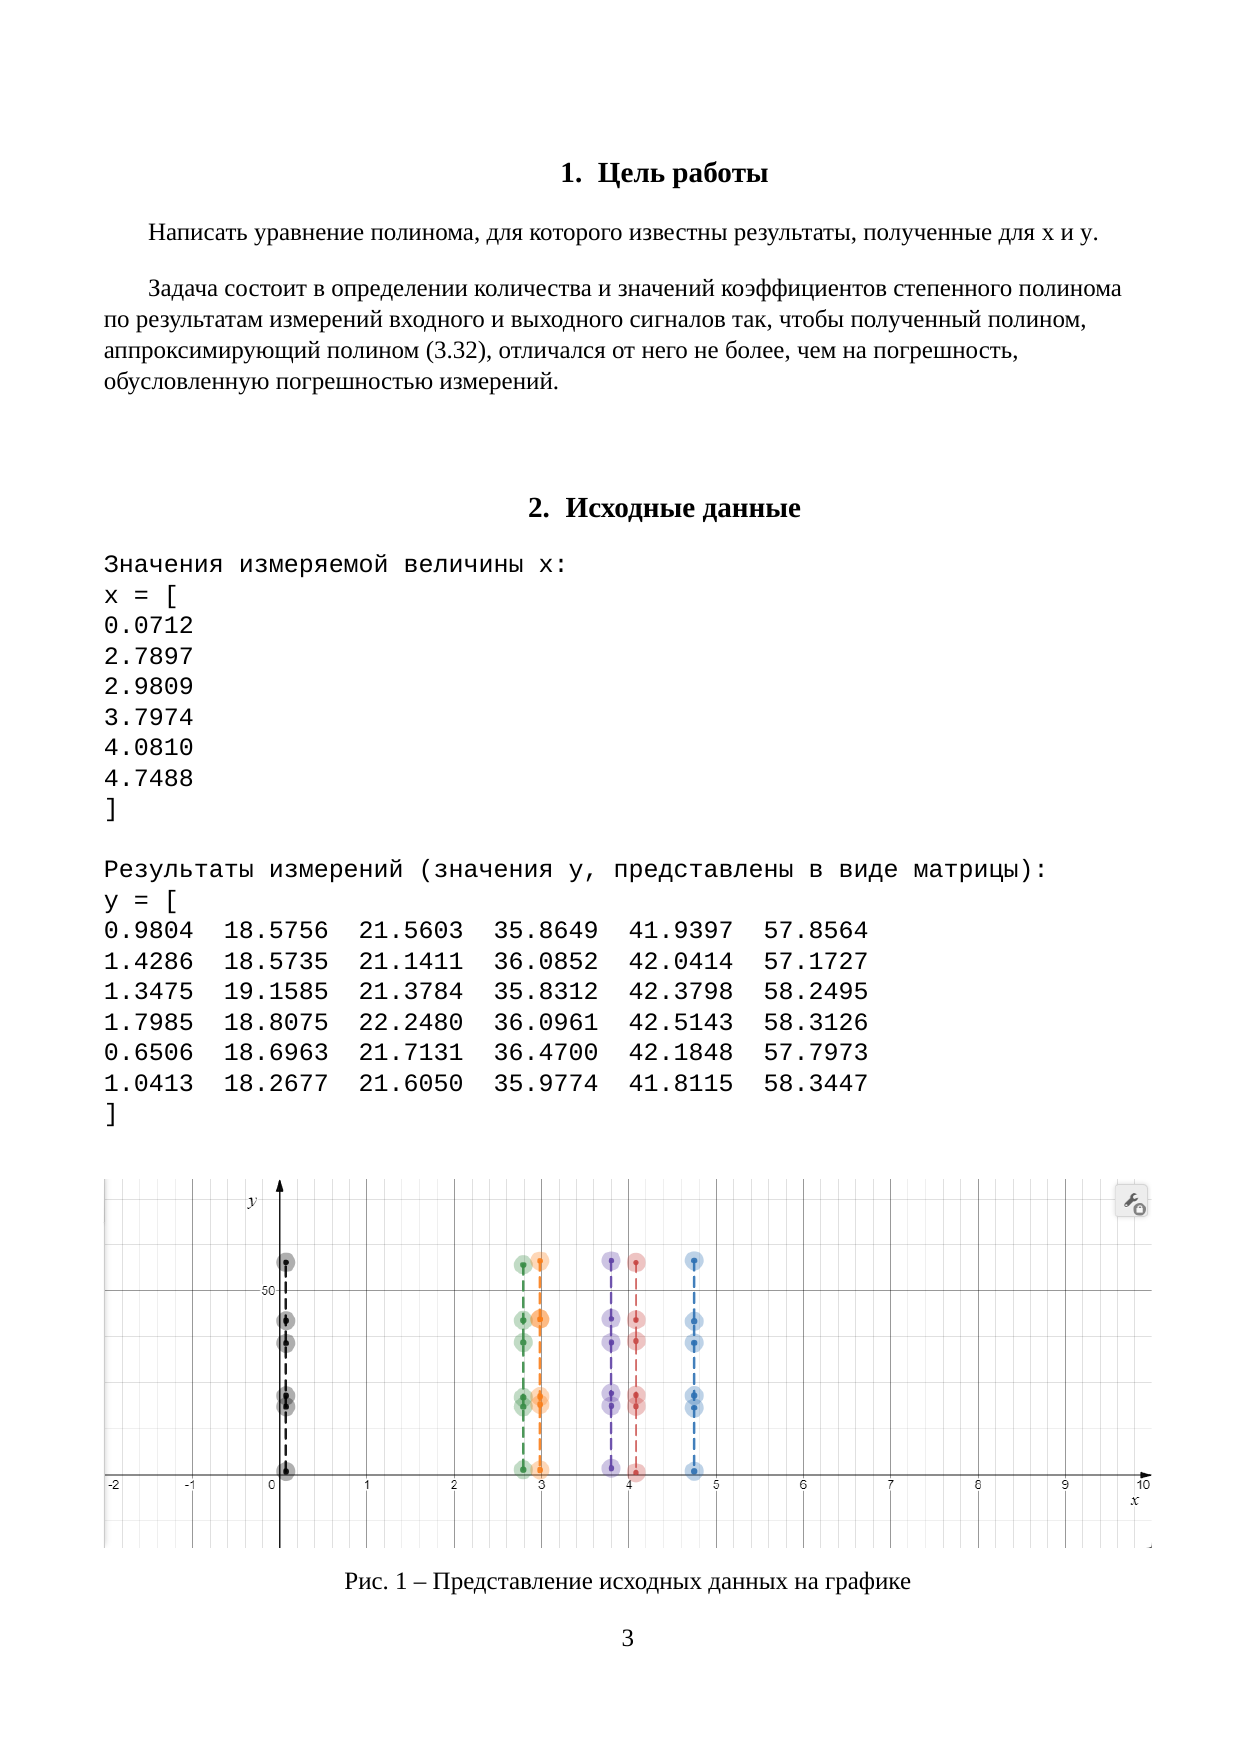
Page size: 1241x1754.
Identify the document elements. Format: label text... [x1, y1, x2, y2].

text 4.7488 [103, 765, 1152, 794]
text Результаты измерений (значения y, представлены в виде матрицы): [103, 857, 1152, 885]
subtitle Цель работы [177, 156, 1152, 189]
subtitle Исходные данные [177, 491, 1152, 524]
text 1.0413 18.2677 21.6050 35.9774 41.8115 58.3447 [103, 1071, 1152, 1099]
text 2.9809 [103, 674, 1152, 702]
text 0.0712 [103, 613, 1152, 641]
text 1.3475 19.1585 21.3784 35.8312 42.3798 58.2495 [103, 979, 1152, 1007]
text 1.4286 18.5735 21.1411 36.0852 42.0414 57.1727 [103, 948, 1152, 977]
text Значения измеряемой величины х: [103, 552, 1152, 580]
text 1.7985 18.8075 22.2480 36.0961 42.5143 58.3126 [103, 1009, 1152, 1038]
text ] [103, 1101, 1152, 1129]
text 4.0810 [103, 735, 1152, 763]
text x = [ [103, 582, 1152, 611]
text Написать уравнение полинома, для которого известны результаты, полученные для x и y. [103, 217, 1152, 246]
text ] [103, 796, 1152, 824]
text Рис. 1 – Представление исходных данных на графике [103, 1566, 1152, 1595]
text 0.9804 18.5756 21.5603 35.8649 41.9397 57.8564 [103, 918, 1152, 946]
text y = [ [103, 887, 1152, 916]
picture [103, 1179, 1152, 1548]
text 2.7897 [103, 643, 1152, 672]
text Задача состоит в определении количества и значений коэффициентов степенного полинома по результатам измерений входного и выходного сигналов так, чтобы полученный полином, аппроксимирующий полином (3.32), отличался от него не более, чем на погрешность, обусловленную погрешностью измерений. [103, 273, 1152, 395]
text 3.7974 [103, 704, 1152, 733]
text 0.6506 18.6963 21.7131 36.4700 42.1848 57.7973 [103, 1040, 1152, 1068]
